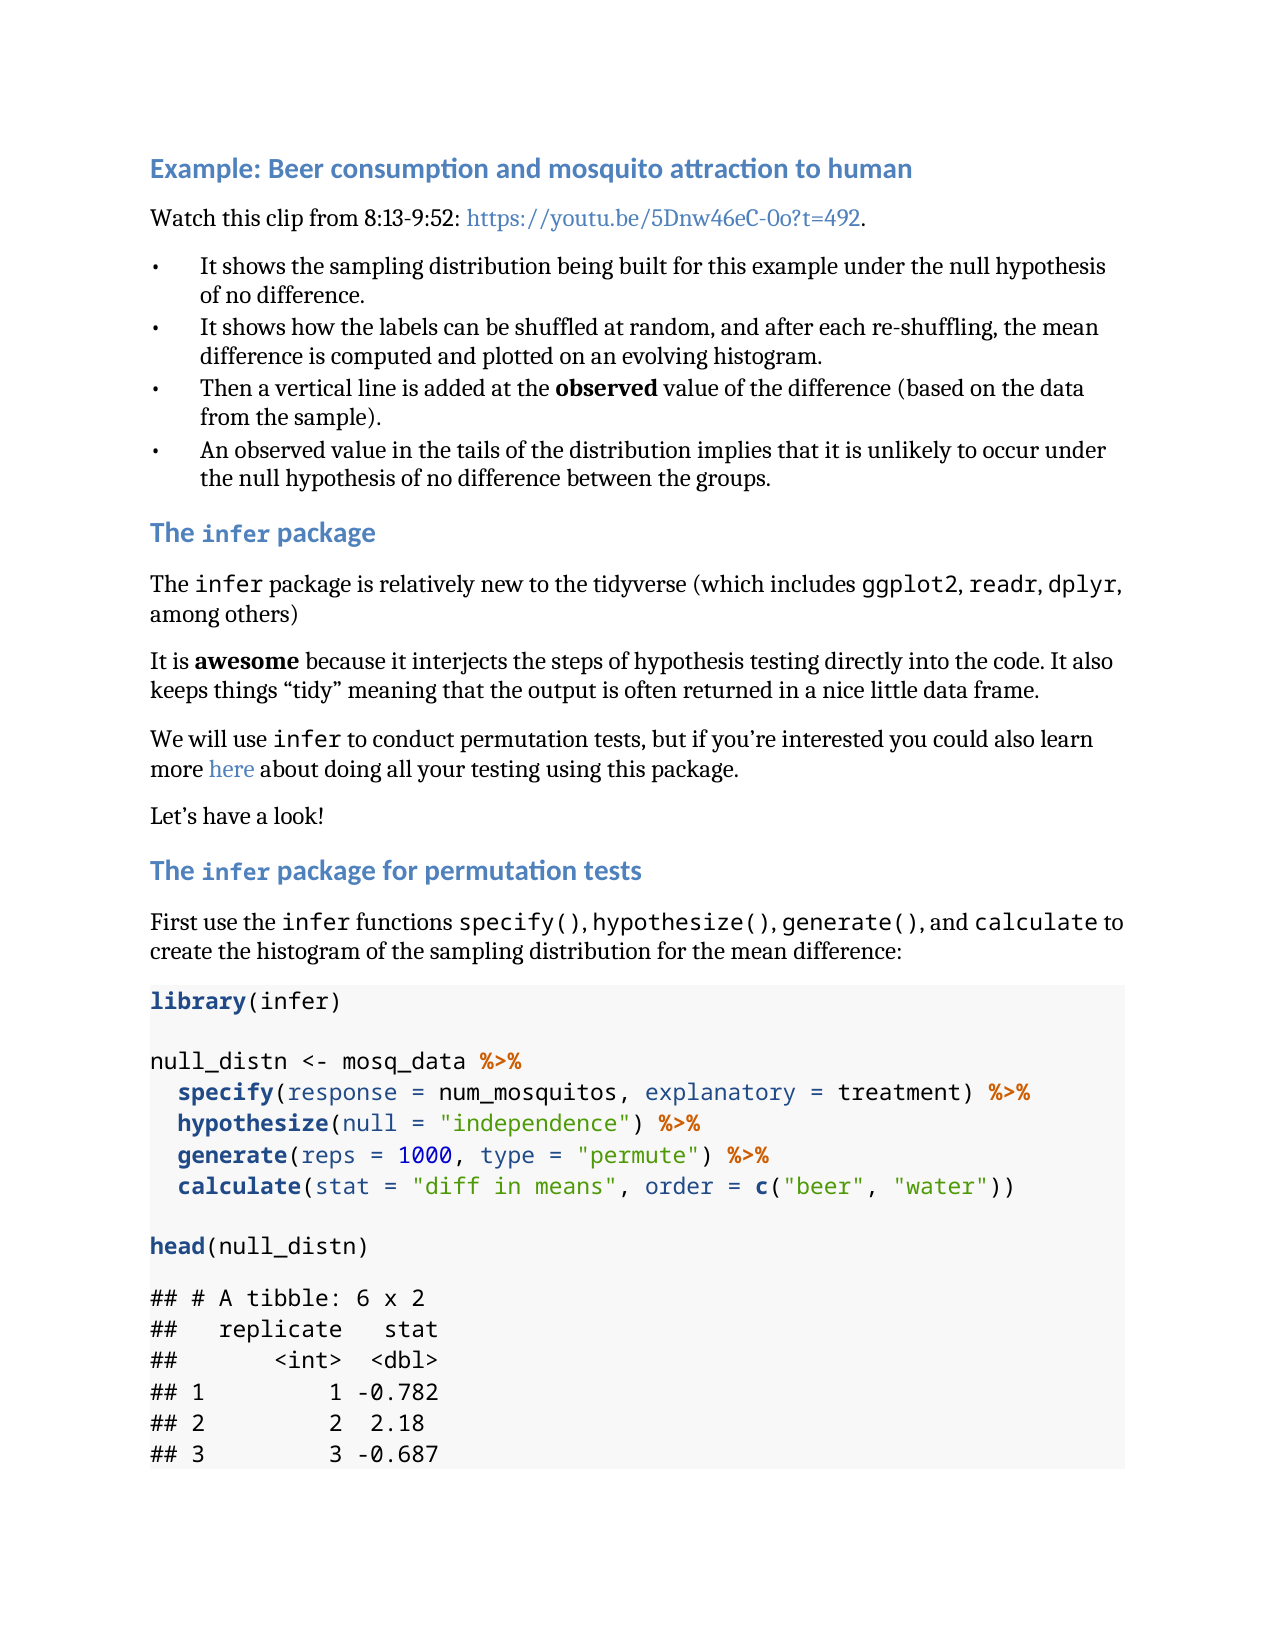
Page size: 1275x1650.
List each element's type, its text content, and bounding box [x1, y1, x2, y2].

list It shows the sampling distribution being built for this example under the null hypothesis of no difference. [150, 252, 1125, 309]
subtitle Example: Beer consumption and mosquito attraction to human [150, 150, 1125, 186]
text We will use infer to conduct permutation tests, but if you’re interested you could also learn more here about doing all your testing using this package. [150, 723, 1125, 783]
list Then a vertical line is added at the observed value of the difference (based on the data from the sample). [150, 374, 1125, 432]
list An observed value in the tails of the distribution implies that it is unlikely to occur under the null hypothesis of no difference between the groups. [150, 436, 1125, 493]
text The infer package is relatively new to the tidyverse (which includes ggplot2, readr, dplyr, among others) [150, 568, 1125, 628]
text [150, 1282, 1125, 1469]
text Watch this clip from 8:13-9:52: https://youtu.be/5Dnw46eC-0o?t=492. [150, 204, 1125, 233]
text Let’s have a look! [150, 802, 1125, 831]
text It is awesome because it interjects the steps of hypothesis testing directly into the code. It also keeps things “tidy” meaning that the output is often returned in a nice little data frame. [150, 647, 1125, 704]
text First use the infer functions specify(), hypothesize(), generate(), and calculate to create the histogram of the sampling distribution for the mean difference: [150, 906, 1125, 966]
subtitle The infer package [150, 514, 1125, 549]
text library(infer) null_distn <- mosq_data %>% specify(response = num_mosquitos, explanatory = treatment) %>% hypothesize(null = "independence") %>% generate(reps = 1000, type = "permute") %>% calculate(stat = "diff in means", order = c("beer", "water")) head(null_distn) [150, 985, 1125, 1261]
list It shows how the labels can be shuffled at random, and after each re-shuffling, the mean difference is computed and plotted on an evolving histogram. [150, 313, 1125, 371]
subtitle The infer package for permutation tests [150, 852, 1125, 887]
